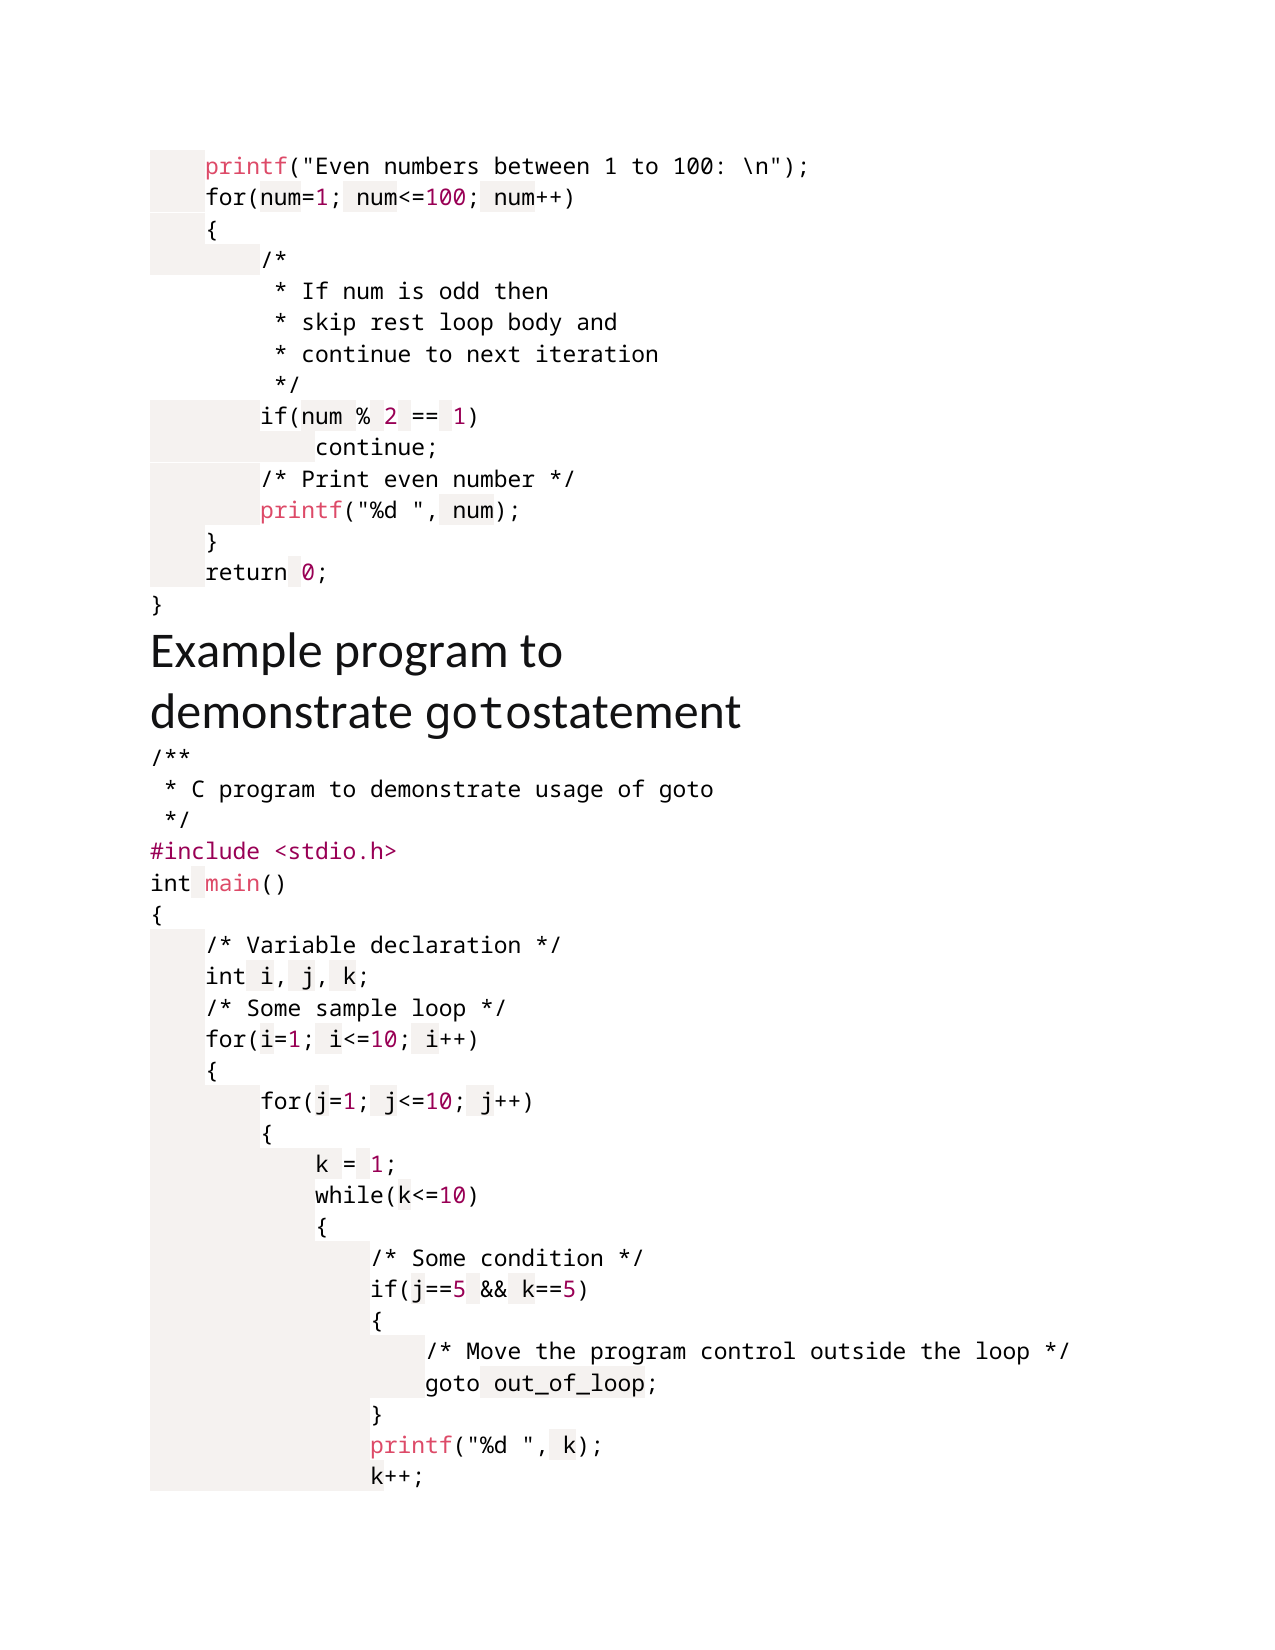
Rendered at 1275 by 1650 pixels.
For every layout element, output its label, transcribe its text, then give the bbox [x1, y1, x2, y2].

text Example program to demonstrate gotostatement [150, 619, 1125, 741]
text /** [150, 741, 1125, 773]
text goto out_of_loop; [425, 1366, 480, 1398]
text { [205, 1054, 1125, 1085]
text while(k<=10) [411, 1179, 1125, 1210]
text printf("Even numbers between 1 to 100: \n"); [205, 150, 1125, 181]
text k = 1; [342, 1148, 356, 1179]
text /* Some sample loop */ [205, 991, 1125, 1023]
text { [150, 212, 1125, 244]
text } [370, 1398, 1125, 1429]
text { [315, 1210, 1125, 1241]
text printf("%d ", num); [260, 494, 439, 525]
text #include <stdio.h> [150, 835, 1125, 866]
text int i, j, k; [205, 960, 246, 991]
text * continue to next iteration [150, 337, 1125, 369]
text int main() [205, 866, 1125, 898]
text printf("%d ", k); [576, 1429, 1125, 1460]
text for(i=1; i<=10; i++) [439, 1023, 1125, 1054]
text goto out_of_loop; [645, 1366, 1125, 1398]
text for(num=1; num<=100; num++) [535, 181, 1125, 212]
text if(num % 2 == 1) [260, 400, 301, 431]
text int i, j, k; [356, 960, 1125, 991]
text */ [150, 804, 1125, 835]
text printf("%d ", num); [494, 494, 1125, 525]
text for(j=1; j<=10; j++) [260, 1085, 315, 1116]
text while(k<=10) [315, 1179, 398, 1210]
text for(num=1; num<=100; num++) [397, 181, 480, 212]
text */ [150, 369, 1125, 400]
text for(i=1; i<=10; i++) [205, 1023, 260, 1054]
text if(j==5 && k==5) [535, 1273, 1125, 1304]
text k = 1; [370, 1148, 1125, 1179]
text /* Variable declaration */ [205, 929, 1125, 960]
text continue; [315, 431, 1125, 462]
text /* Some condition */ [370, 1241, 1125, 1273]
text for(num=1; num<=100; num++) [205, 181, 260, 212]
text for(i=1; i<=10; i++) [274, 1023, 315, 1054]
text { [260, 1116, 1125, 1148]
text * If num is odd then [150, 275, 1125, 306]
text for(j=1; j<=10; j++) [397, 1085, 466, 1116]
text printf("%d ", k); [370, 1429, 549, 1460]
text if(num % 2 == 1) [452, 400, 1125, 431]
text { [370, 1304, 1125, 1335]
text /* Print even number */ [150, 462, 1125, 494]
text k++; [384, 1460, 1125, 1491]
text } [150, 587, 1125, 619]
text int main() [150, 866, 191, 898]
text return 0; [301, 556, 1125, 587]
text if(j==5 && k==5) [370, 1273, 411, 1304]
text /* Move the program control outside the loop */ [425, 1335, 1125, 1366]
text /* [260, 244, 1125, 275]
text * skip rest loop body and [150, 306, 1125, 337]
text if(j==5 && k==5) [425, 1273, 466, 1304]
text { [150, 898, 1125, 929]
text for(j=1; j<=10; j++) [329, 1085, 370, 1116]
text } [205, 525, 1125, 556]
text for(j=1; j<=10; j++) [494, 1085, 1125, 1116]
text * C program to demonstrate usage of goto [150, 773, 1125, 804]
text return 0; [205, 556, 288, 587]
text for(i=1; i<=10; i++) [342, 1023, 411, 1054]
